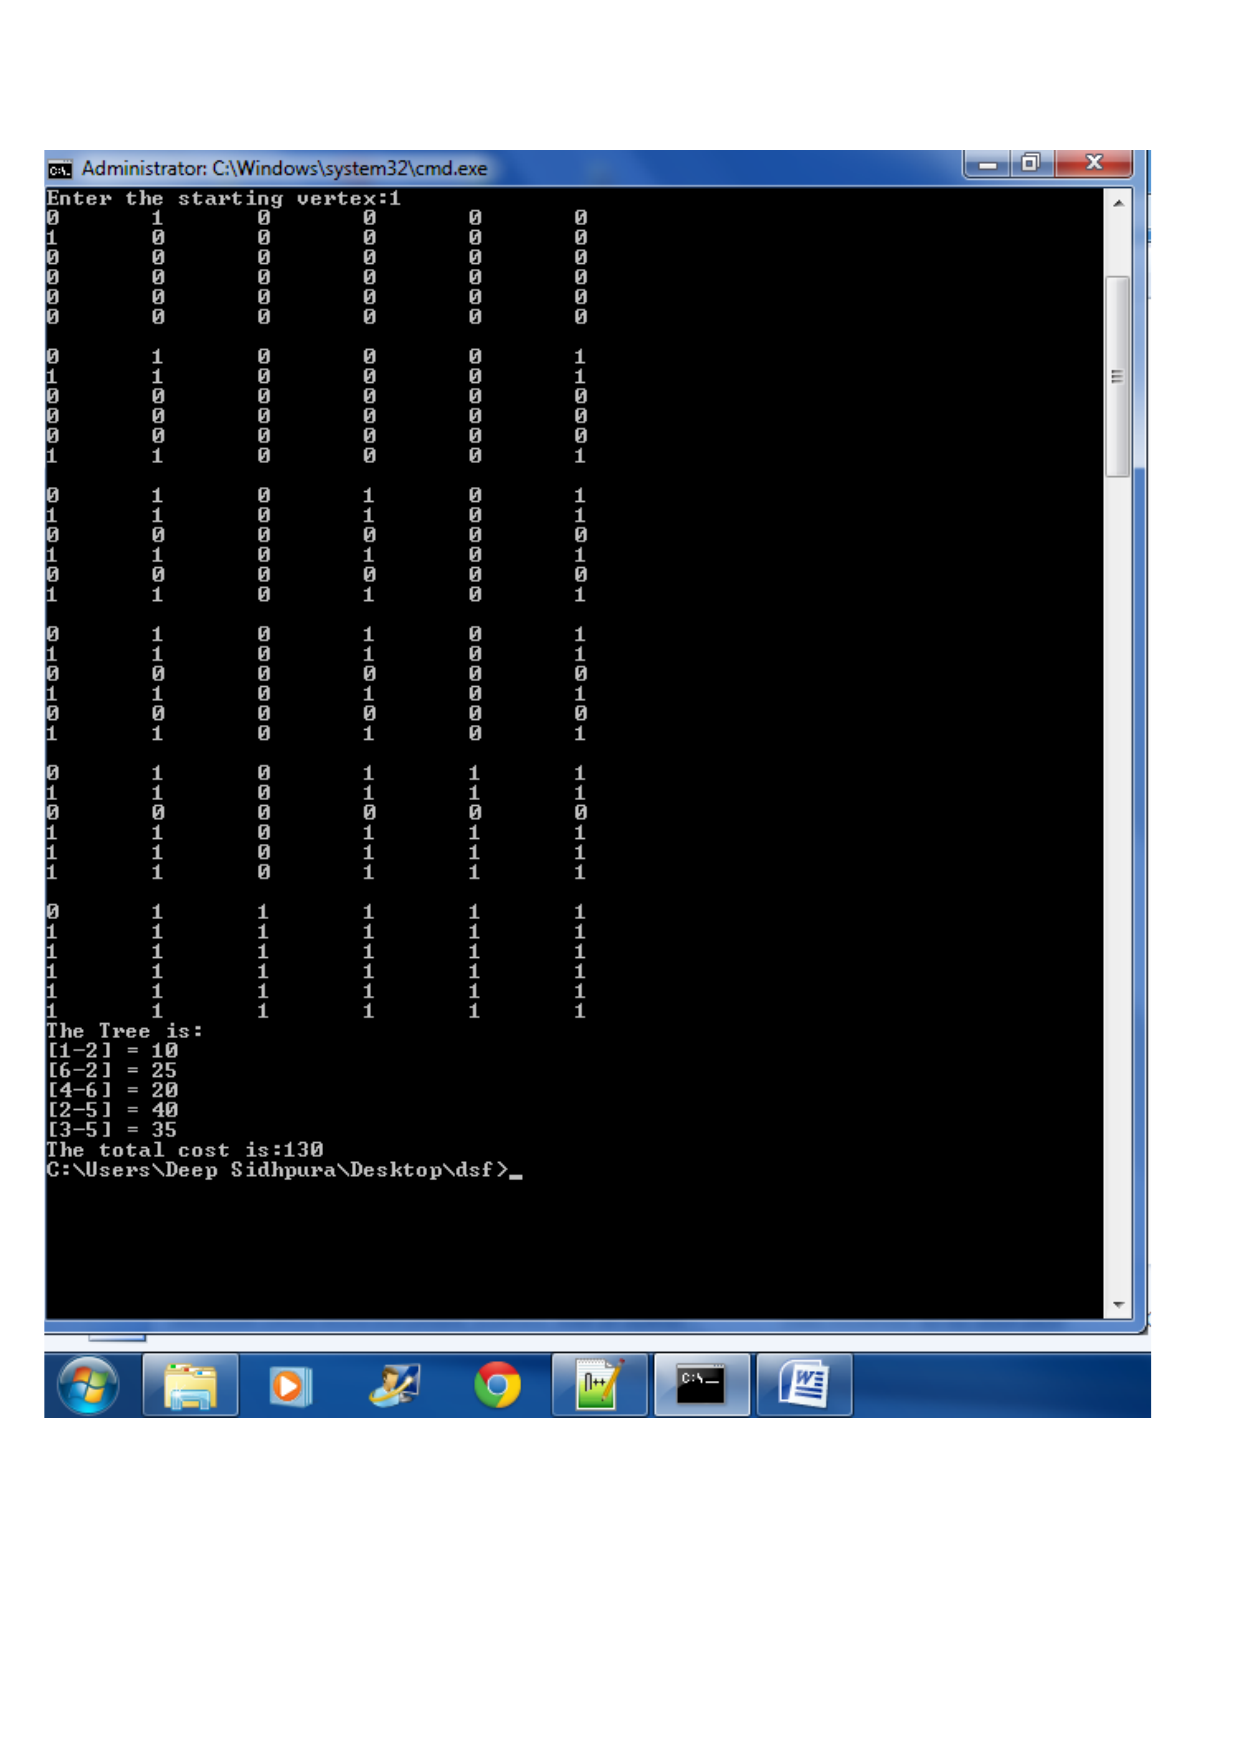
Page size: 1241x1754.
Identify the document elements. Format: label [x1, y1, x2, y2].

picture [44, 150, 1152, 1418]
